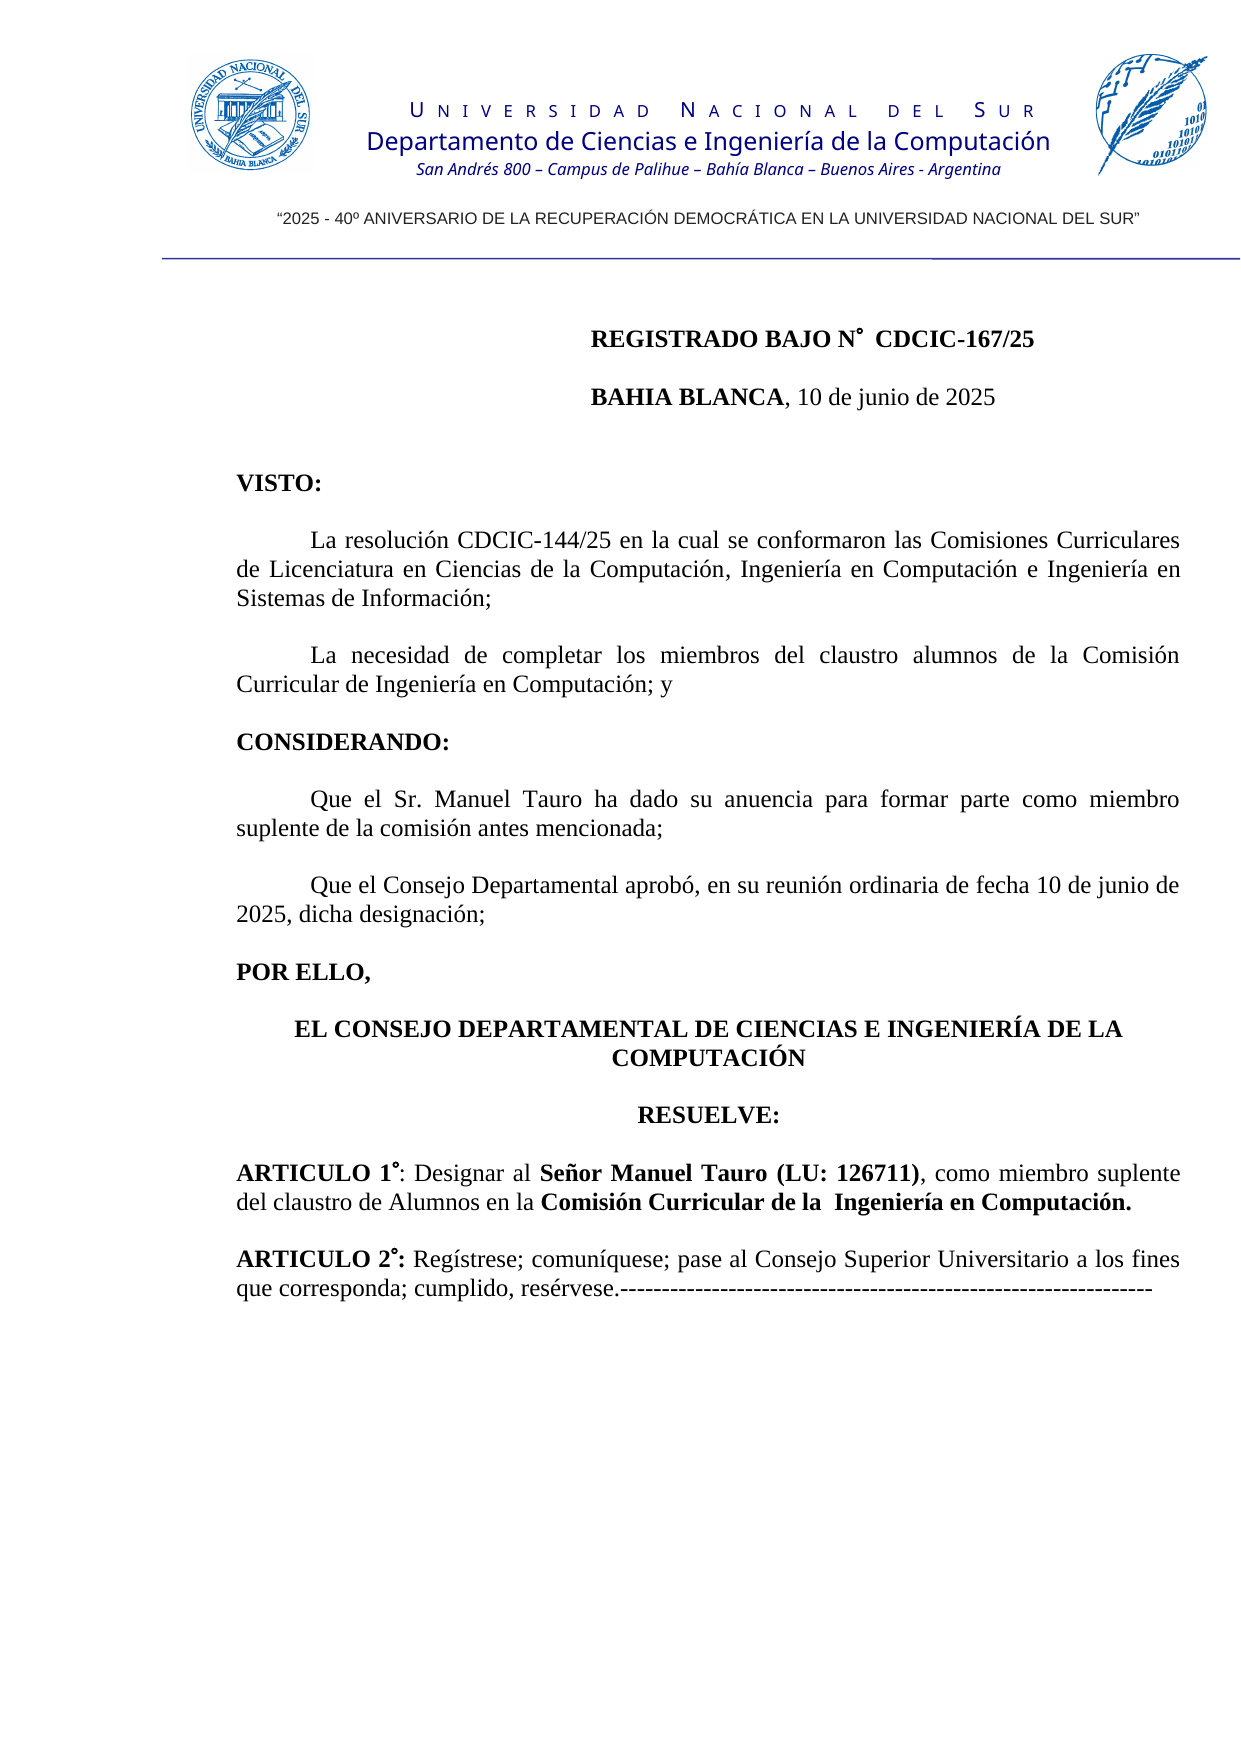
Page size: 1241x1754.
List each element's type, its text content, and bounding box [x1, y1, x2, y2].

text Que el Sr. Manuel Tauro ha dado su anuencia para formar parte como miembro suplente de la comisión antes mencionada; [236, 784, 1181, 842]
text Considerando: [236, 727, 1181, 755]
text ARTICULO 1: Designar al Señor Manuel Tauro (LU: 126711), como miembro suplente del claustro de Alumnos en la Comisión Curricular de la Ingeniería en Computación. [236, 1158, 1181, 1215]
text BAHIA BLANCA, 10 de junio de 2025 [236, 382, 1181, 410]
text VISTO: [236, 468, 1181, 497]
text ARTICULO 2: Regístrese; comuníquese; pase al Consejo Superior Universitario a los fines que corresponda; cumplido, resérvese.---------------------------------------------------------------- [236, 1244, 1181, 1302]
text REGISTRADO BAJO N CDCIC-167/25 [236, 324, 1181, 353]
text Que el Consejo Departamental aprobó, en su reunión ordinaria de fecha 10 de junio de 2025, dicha designación; [236, 870, 1181, 928]
text La necesidad de completar los miembros del claustro alumnos de la Comisión Curricular de Ingeniería en Computación; y [236, 640, 1181, 698]
text POR ELLO, [236, 957, 1181, 985]
text RESUELVE: [236, 1100, 1181, 1129]
text EL CONSEJO DEPARTAMENTAL DE CIENCIAS E INGENIERÍA DE LA COMPUTACIÓN [236, 1014, 1181, 1072]
text La resolución CDCIC-144/25 en la cual se conformaron las Comisiones Curriculares de Licenciatura en Ciencias de la Computación, Ingeniería en Computación e Ingeniería en Sistemas de Información; [236, 525, 1181, 612]
picture [1095, 53, 1209, 176]
picture [187, 53, 315, 174]
